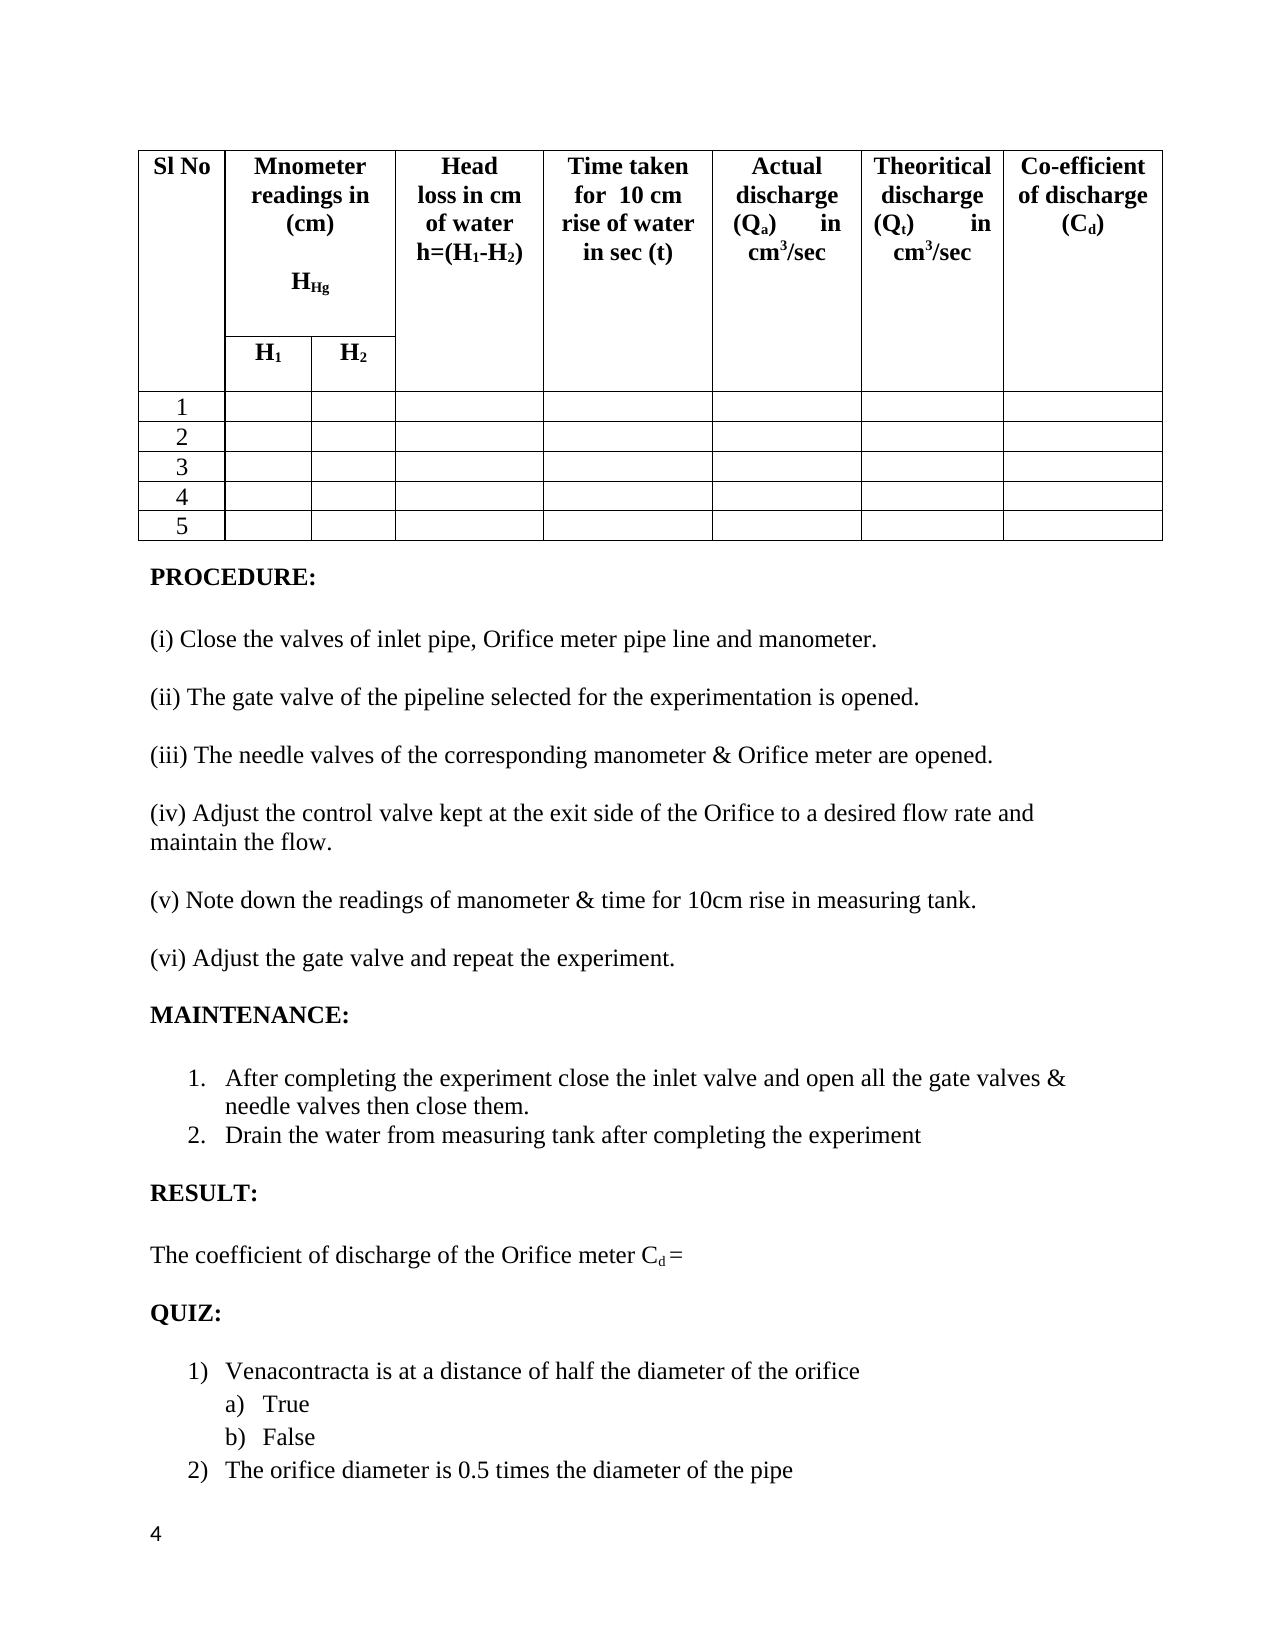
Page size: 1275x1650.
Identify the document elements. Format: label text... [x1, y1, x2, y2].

table_cell [862, 422, 1003, 451]
table_cell [226, 422, 311, 451]
table_cell [226, 511, 311, 540]
subtitle RESULT: [150, 1178, 1125, 1207]
text (i) Close the valves of inlet pipe, Orifice meter pipe line and manometer. [150, 624, 1125, 653]
table_cell [1004, 511, 1162, 540]
subtitle PROCEDURE: [150, 562, 1125, 591]
table_cell [862, 392, 1003, 421]
table_cell [862, 511, 1003, 540]
list False [225, 1422, 1125, 1451]
text (iii) The needle valves of the corresponding manometer & Orifice meter are opened. [150, 740, 1125, 769]
table_cell [396, 511, 543, 540]
text (vi) Adjust the gate valve and repeat the experiment. [150, 943, 1125, 971]
table_cell [544, 392, 712, 421]
subtitle MAINTENANCE: [150, 1001, 1125, 1029]
list Drain the water from measuring tank after completing the experiment [187, 1120, 1125, 1149]
table_cell [312, 452, 395, 481]
table_cell [713, 482, 861, 510]
table_header Co-efficient of discharge (Cd) [1004, 151, 1162, 391]
table_header Head loss in cm of water h=(H1-H2) [396, 151, 543, 391]
table_cell [226, 452, 311, 481]
table_cell [312, 511, 395, 540]
text The coefficient of discharge of the Orifice meter Cd = [150, 1240, 1125, 1269]
table_cell [713, 392, 861, 421]
text (v) Note down the readings of manometer & time for 10cm rise in measuring tank. [150, 885, 1125, 913]
table_cell 5 [139, 511, 224, 540]
table_cell [312, 482, 395, 510]
table_cell [396, 392, 543, 421]
table_cell [1004, 452, 1162, 481]
table_cell [544, 511, 712, 540]
text QUIZ: [150, 1298, 1125, 1327]
table_cell [312, 392, 395, 421]
table_cell [1004, 422, 1162, 451]
table_cell [396, 482, 543, 510]
table_cell [1004, 482, 1162, 510]
table_cell [862, 452, 1003, 481]
table_cell 4 [139, 482, 224, 510]
table_cell [396, 422, 543, 451]
table_cell [862, 482, 1003, 510]
table_cell H2 [312, 337, 395, 391]
table_cell H1 [226, 337, 311, 391]
list Venacontracta is at a distance of half the diameter of the orifice [187, 1356, 1125, 1385]
table_cell [1004, 392, 1162, 421]
table_cell [713, 422, 861, 451]
table_cell 3 [139, 452, 224, 481]
text (iv) Adjust the control valve kept at the exit side of the Orifice to a desired flow rate and maintain the flow. [150, 798, 1125, 856]
list The orifice diameter is 0.5 times the diameter of the pipe [187, 1455, 1125, 1484]
table_header Mnometer readings in (cm) HHg [226, 151, 395, 336]
table_cell [713, 452, 861, 481]
table_header Sl No [139, 151, 224, 391]
table_cell [226, 392, 311, 421]
table_cell [396, 452, 543, 481]
list After completing the experiment close the inlet valve and open all the gate valves & needle valves then close them. [187, 1063, 1125, 1120]
table_cell [312, 422, 395, 451]
table_cell [544, 482, 712, 510]
table_cell 1 [139, 392, 224, 421]
list True [225, 1389, 1125, 1418]
table_cell [226, 482, 311, 510]
table_header Actual discharge (Qa) in cm3/sec [713, 151, 861, 391]
table_cell 2 [139, 422, 224, 451]
table_cell [544, 422, 712, 451]
table_cell [713, 511, 861, 540]
table_header Time taken for 10 cm rise of water in sec (t) [544, 151, 712, 391]
text (ii) The gate valve of the pipeline selected for the experimentation is opened. [150, 682, 1125, 711]
table_cell [544, 452, 712, 481]
table_header Theoritical discharge (Qt) in cm3/sec [862, 151, 1003, 391]
